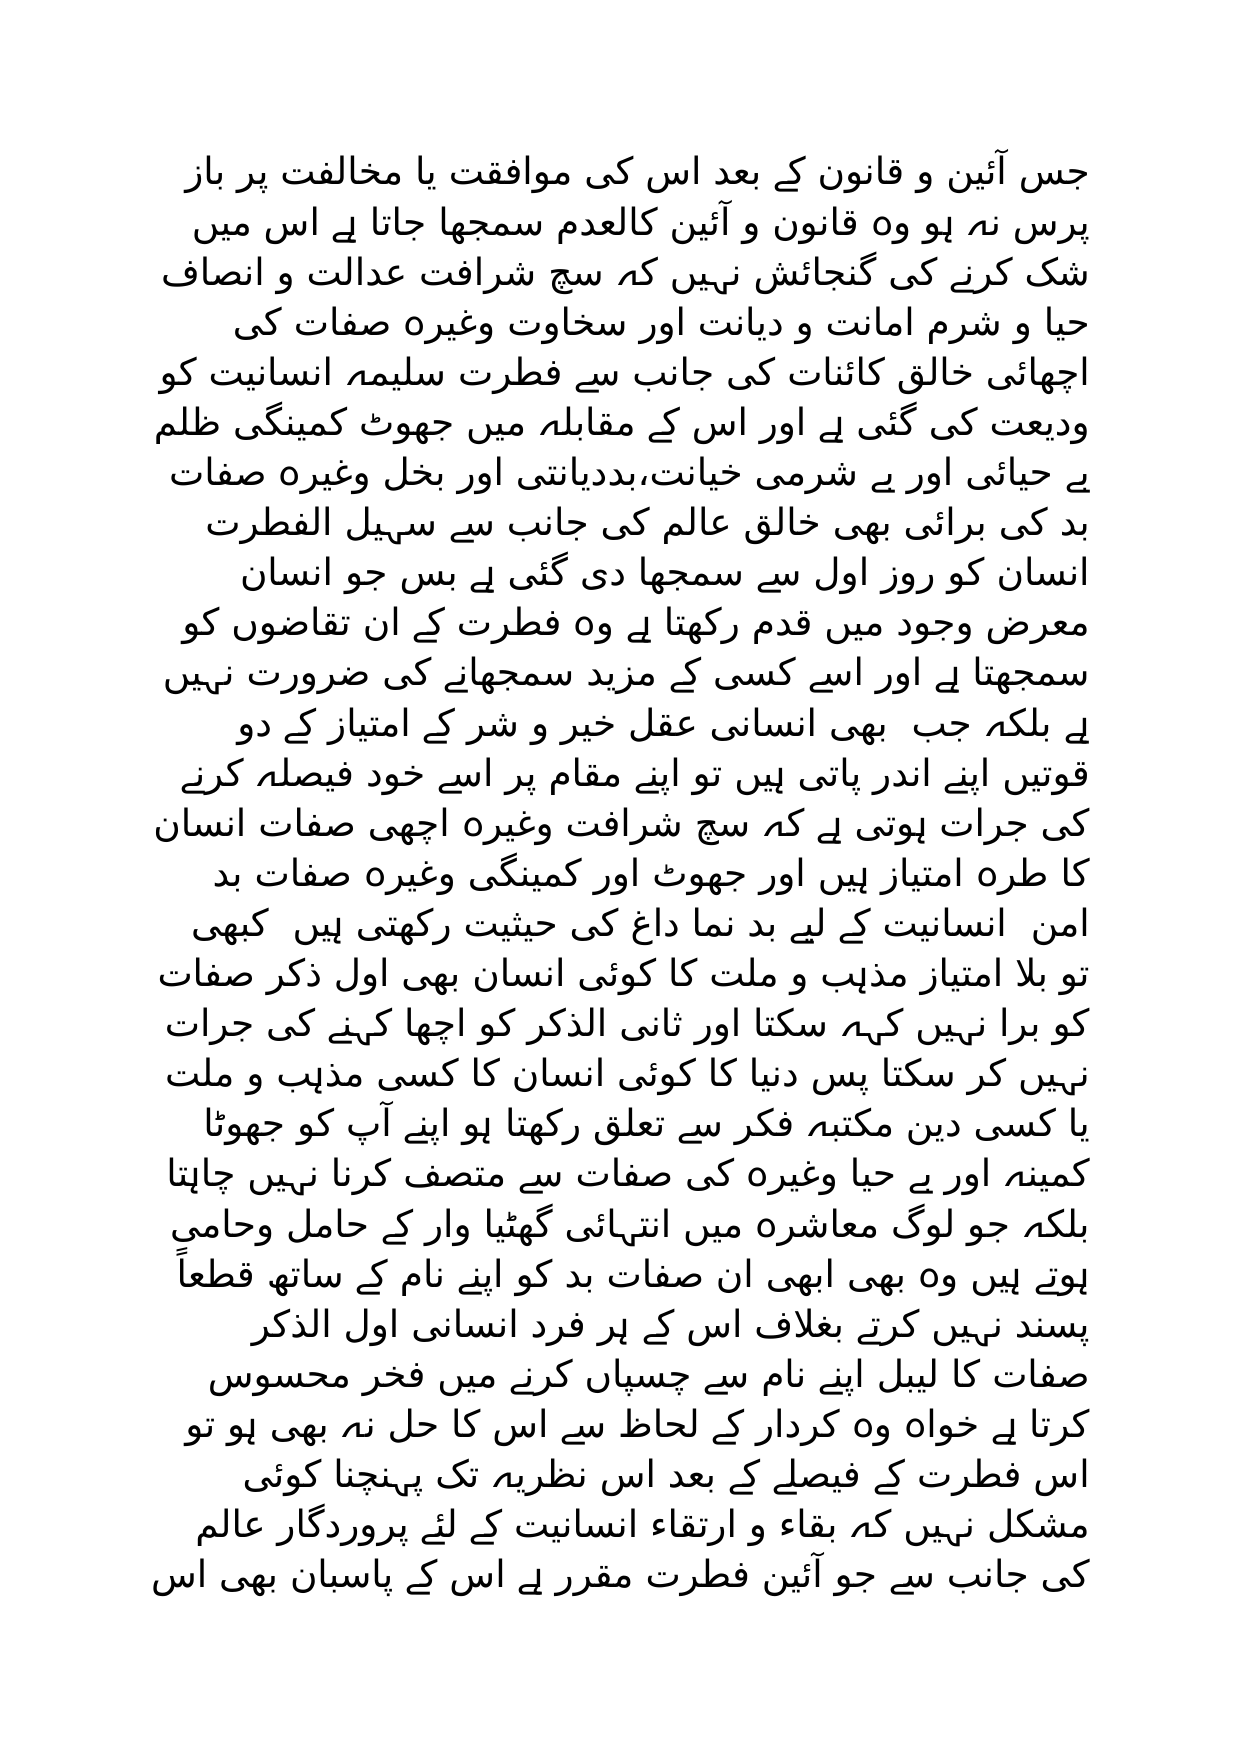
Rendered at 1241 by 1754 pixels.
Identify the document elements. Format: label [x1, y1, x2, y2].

text [150, 150, 1090, 1597]
